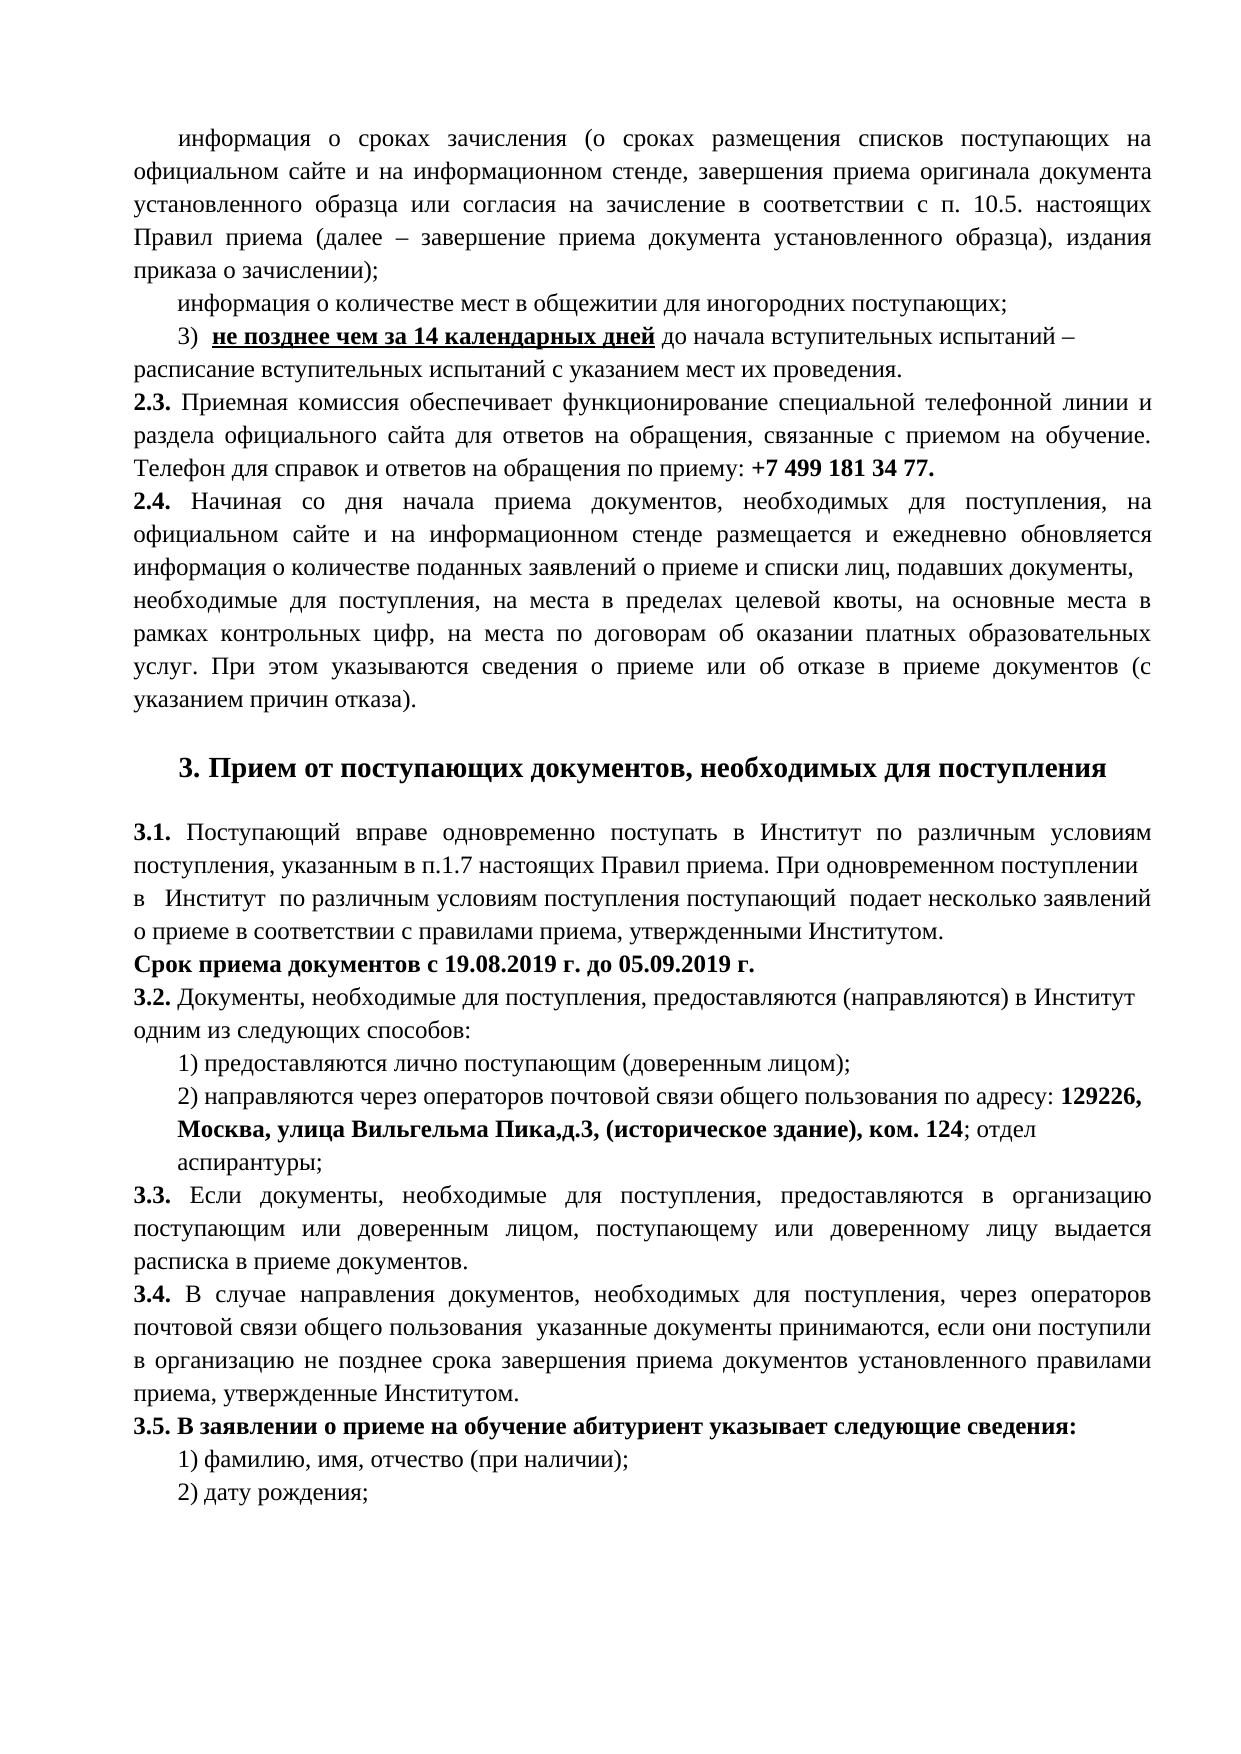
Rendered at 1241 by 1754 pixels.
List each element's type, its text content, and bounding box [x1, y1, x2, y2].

list Прием от поступающих документов, необходимых для поступления [178, 751, 1153, 784]
text 2.3. Приемная комиссия обеспечивает функционирование специальной телефонной линии и раздела официального сайта для ответов на обращения, связанные с приемом на обучение. Телефон для справок и ответов на обращения по приему: +7 499 181 34 77. [133, 387, 1153, 482]
text 3.3. Если документы, необходимые для поступления, предоставляются в организацию поступающим или доверенным лицом, поступающему или доверенному лицу выдается расписка в приеме документов. [133, 1180, 1153, 1275]
list направляются через операторов почтовой связи общего пользования по адресу: 129226, Москва, улица Вильгельма Пика,д.3, (историческое здание), ком. 124; отдел аспирантуры; [177, 1081, 1153, 1176]
text 3.2. Документы, необходимые для поступления, предоставляются (направляются) в Институт одним из следующих способов: [133, 982, 1153, 1043]
text 3.1. Поступающий вправе одновременно поступать в Институт по различным условиям поступления, указанным в п.1.7 настоящих Правил приема. При одновременном поступлении [133, 817, 1153, 878]
list предоставляются лично поступающим (доверенным лицом); [177, 1048, 1153, 1077]
text 2.4. Начиная со дня начала приема документов, необходимых для поступления, на официальном сайте и на информационном стенде размещается и ежедневно обновляется информация о количестве поданных заявлений о приеме и списки лиц, подавших документы, [133, 486, 1153, 581]
list фамилию, имя, отчество (при наличии); [177, 1444, 1153, 1473]
text информация о сроках зачисления (о сроках размещения списков поступающих на официальном сайте и на информационном стенде, завершения приема оригинала документа установленного образца или согласия на зачисление в соответствии с п. 10.5. настоящих Правил приема (далее – завершение приема документа установленного образца), издания приказа о зачислении); [133, 123, 1153, 284]
text информация о количестве мест в общежитии для иногородних поступающих; [177, 288, 1153, 317]
text 3.5. В заявлении о приеме на обучение абитуриент указывает следующие сведения: [133, 1411, 1153, 1440]
list дату рождения; [177, 1477, 1153, 1506]
list Институт по различным условиям поступления поступающий подает несколько заявлений о приеме в соответствии с правилами приема, утвержденными Институтом. [133, 883, 1153, 944]
text необходимые для поступления, на места в пределах целевой квоты, на основные места в рамках контрольных цифр, на места по договорам об оказании платных образовательных услуг. При этом указываются сведения о приеме или об отказе в приеме документов (с указанием причин отказа). [133, 585, 1153, 713]
list не позднее чем за 14 календарных дней до начала вступительных испытаний – расписание вступительных испытаний с указанием мест их проведения. [133, 321, 1153, 383]
text Срок приема документов с 19.08.2019 г. до 05.09.2019 г. [133, 949, 1153, 977]
text 3.4. В случае направления документов, необходимых для поступления, через операторов почтовой связи общего пользования указанные документы принимаются, если они поступили в организацию не позднее срока завершения приема документов установленного правилами приема, утвержденные Институтом. [133, 1279, 1153, 1407]
